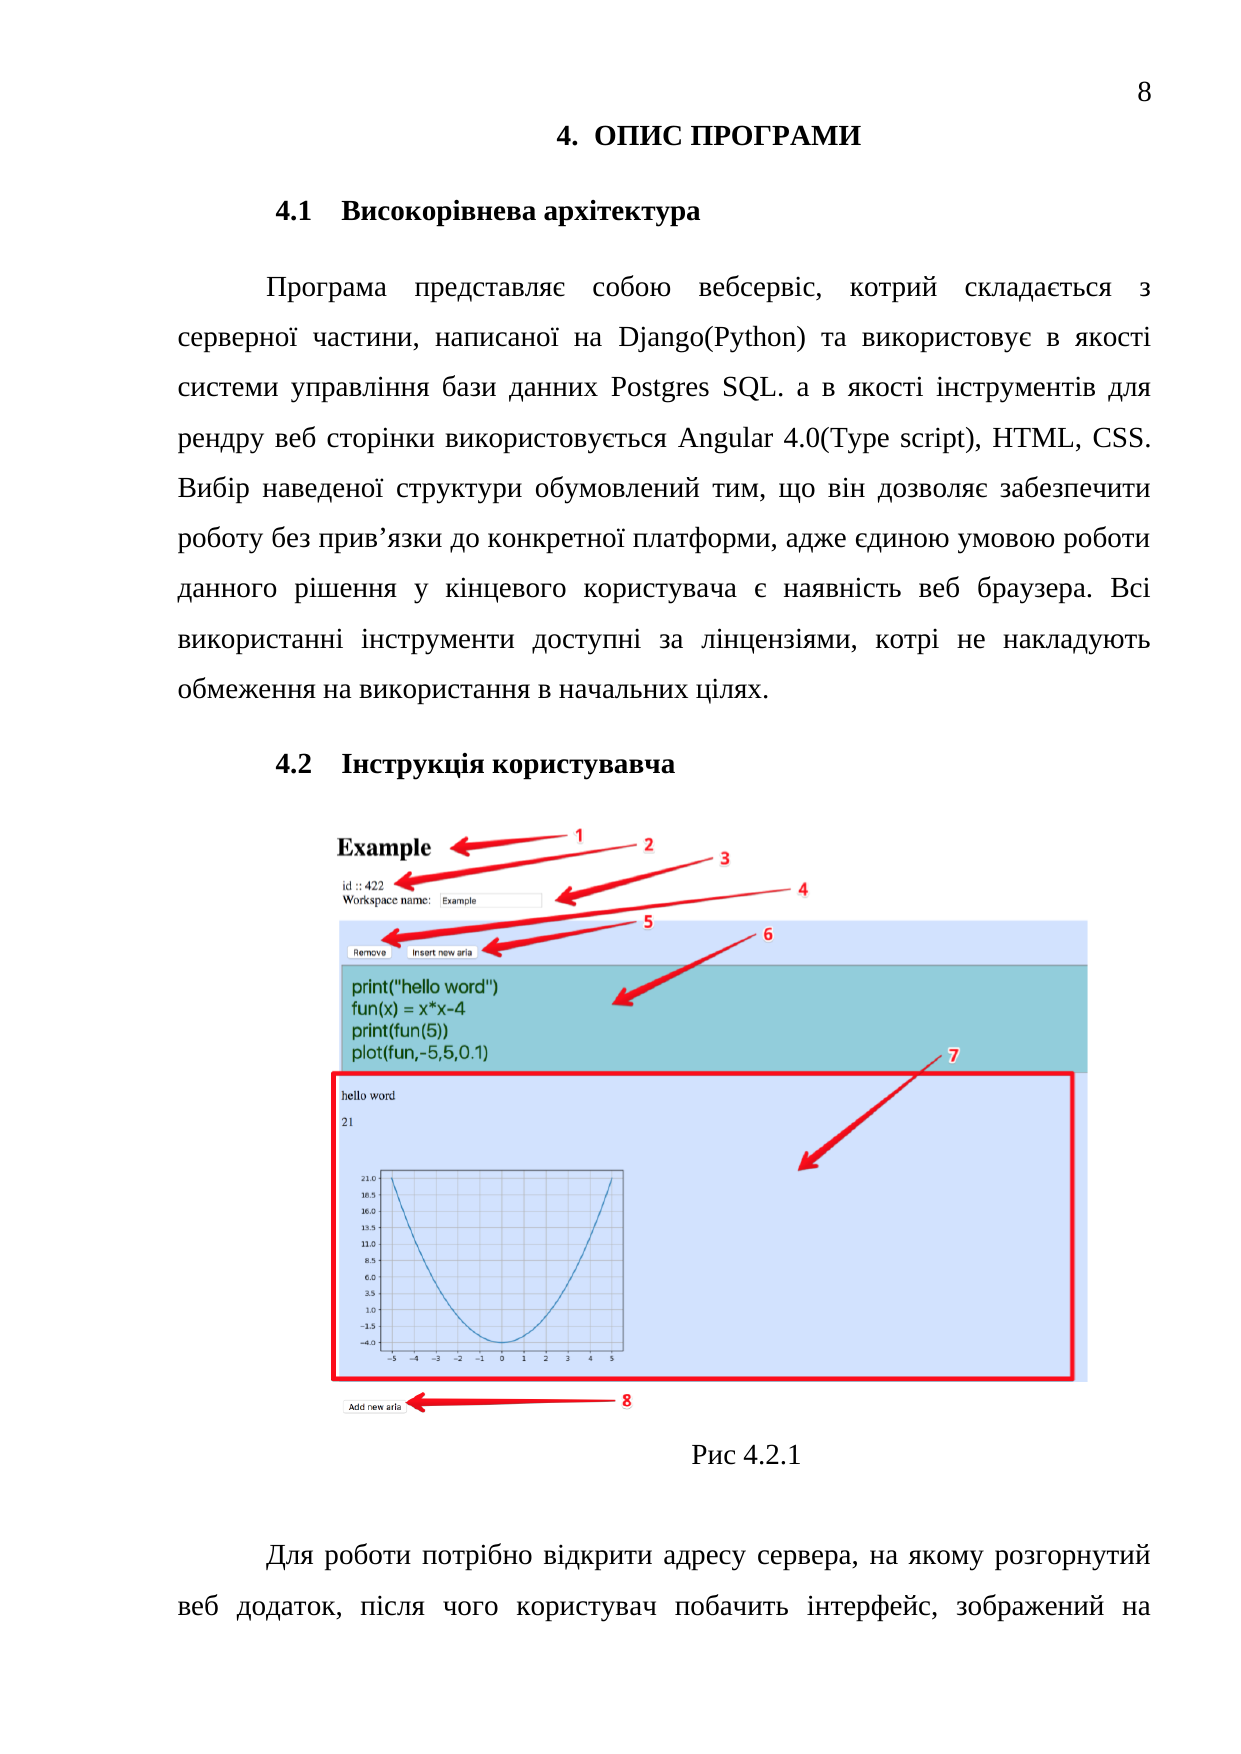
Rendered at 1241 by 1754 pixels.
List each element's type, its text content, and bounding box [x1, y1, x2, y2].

subtitle Інструкція користувавча [275, 747, 1152, 780]
picture [329, 821, 1088, 1420]
subtitle Високорівнева архітектура [275, 193, 1152, 227]
subtitle Опис програми [266, 118, 1152, 152]
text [177, 1537, 1152, 1621]
list Рис 4.2.1 [341, 1437, 1152, 1470]
text Програма представляє собою вебсервіс, котрий складається з серверної частини, написаної на Django(Python) та використовує в якості системи управління бази данних Postgres SQL. а в якості інструментів для рендру веб сторінки використовується Angular 4.0(Type script), HTML, CSS. Вибір наведеної структури обумовлений тим, що він дозволяє забезпечити роботу без прив’язки до конкретної платформи, адже єдиною умовою роботи данного рішення у кінцевого користувача є наявність веб браузера. Всі використанні інструменти доступні за лінцензіями, котрі не накладують обмеження на використання в начальних цілях. [177, 269, 1152, 705]
